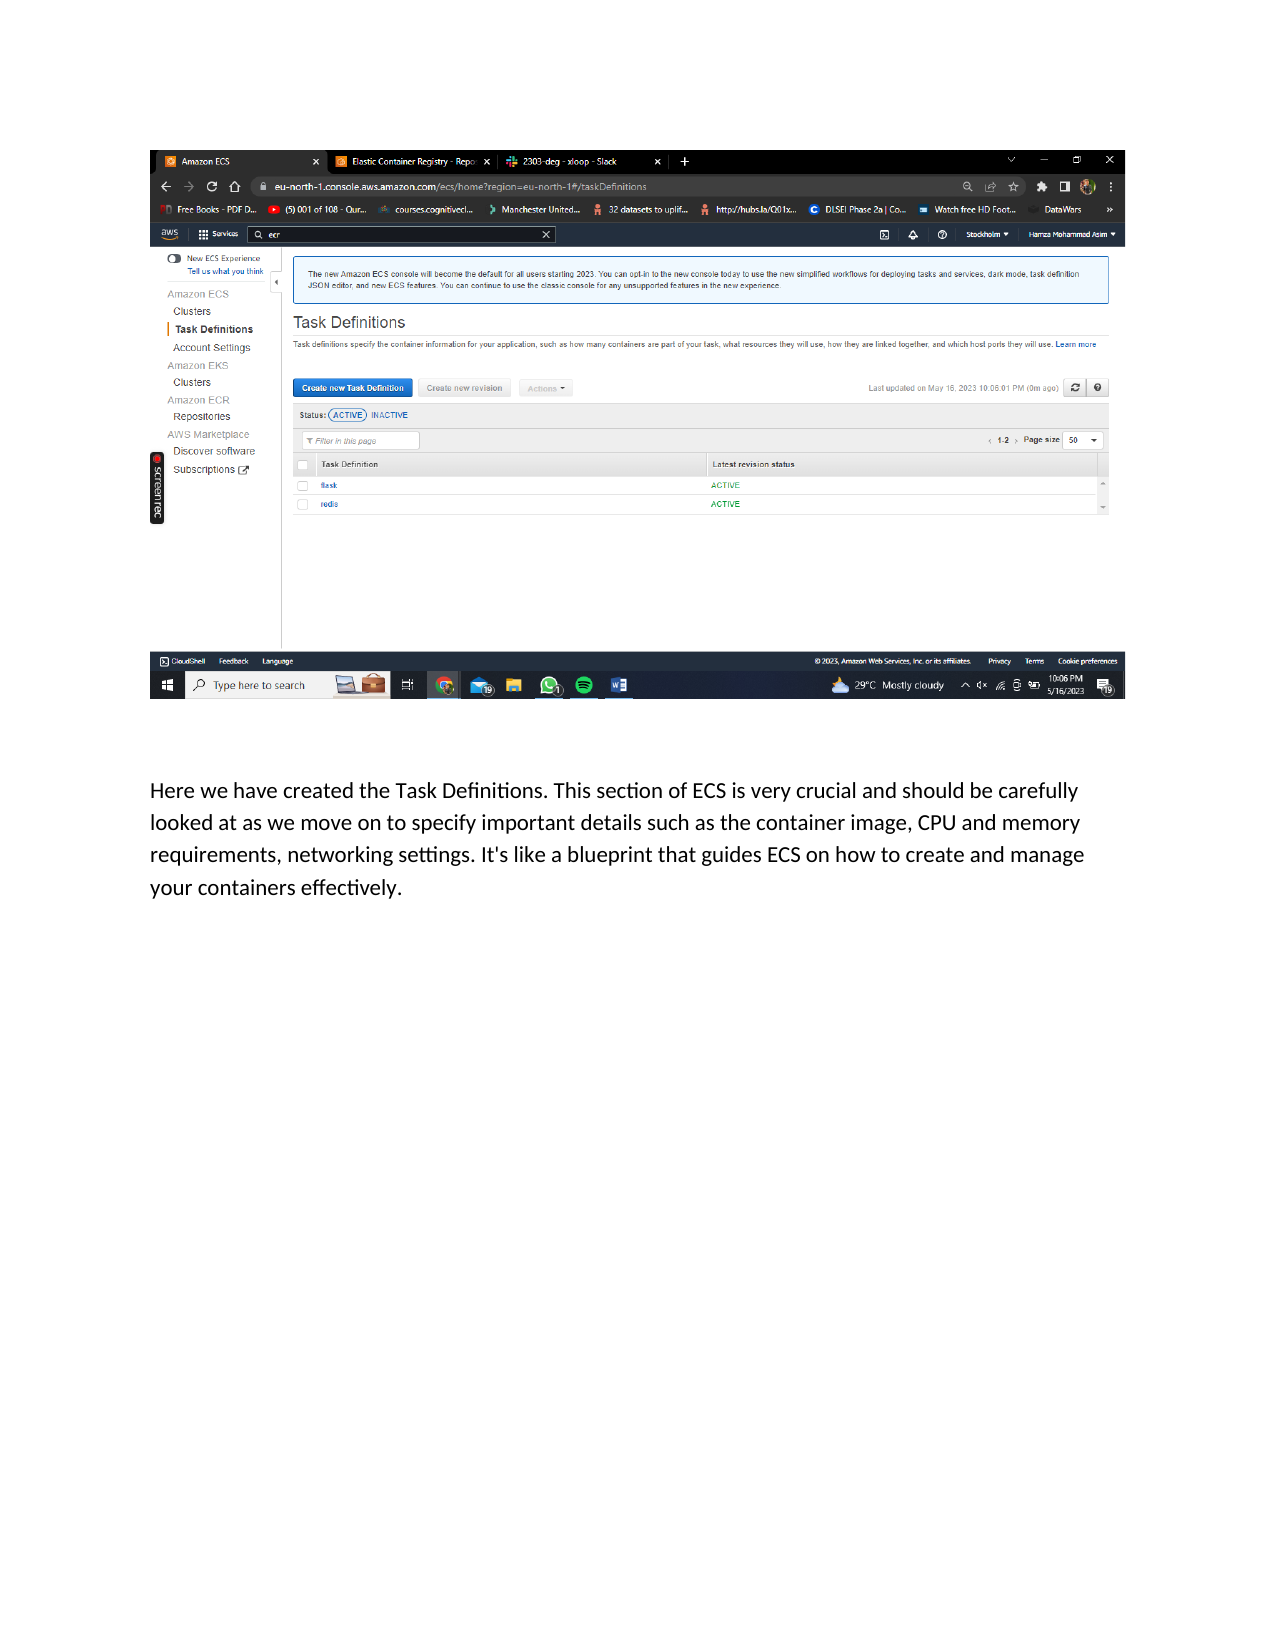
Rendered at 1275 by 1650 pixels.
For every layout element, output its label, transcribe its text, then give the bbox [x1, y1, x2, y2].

text Here we have created the Task Definitions. This section of ECS is very crucial and should be carefully looked at as we move on to specify important details such as the container image, CPU and memory requirements, networking settings. It's like a blueprint that guides ECS on how to create and manage your containers effectively. [150, 776, 1125, 901]
picture [150, 150, 1125, 699]
